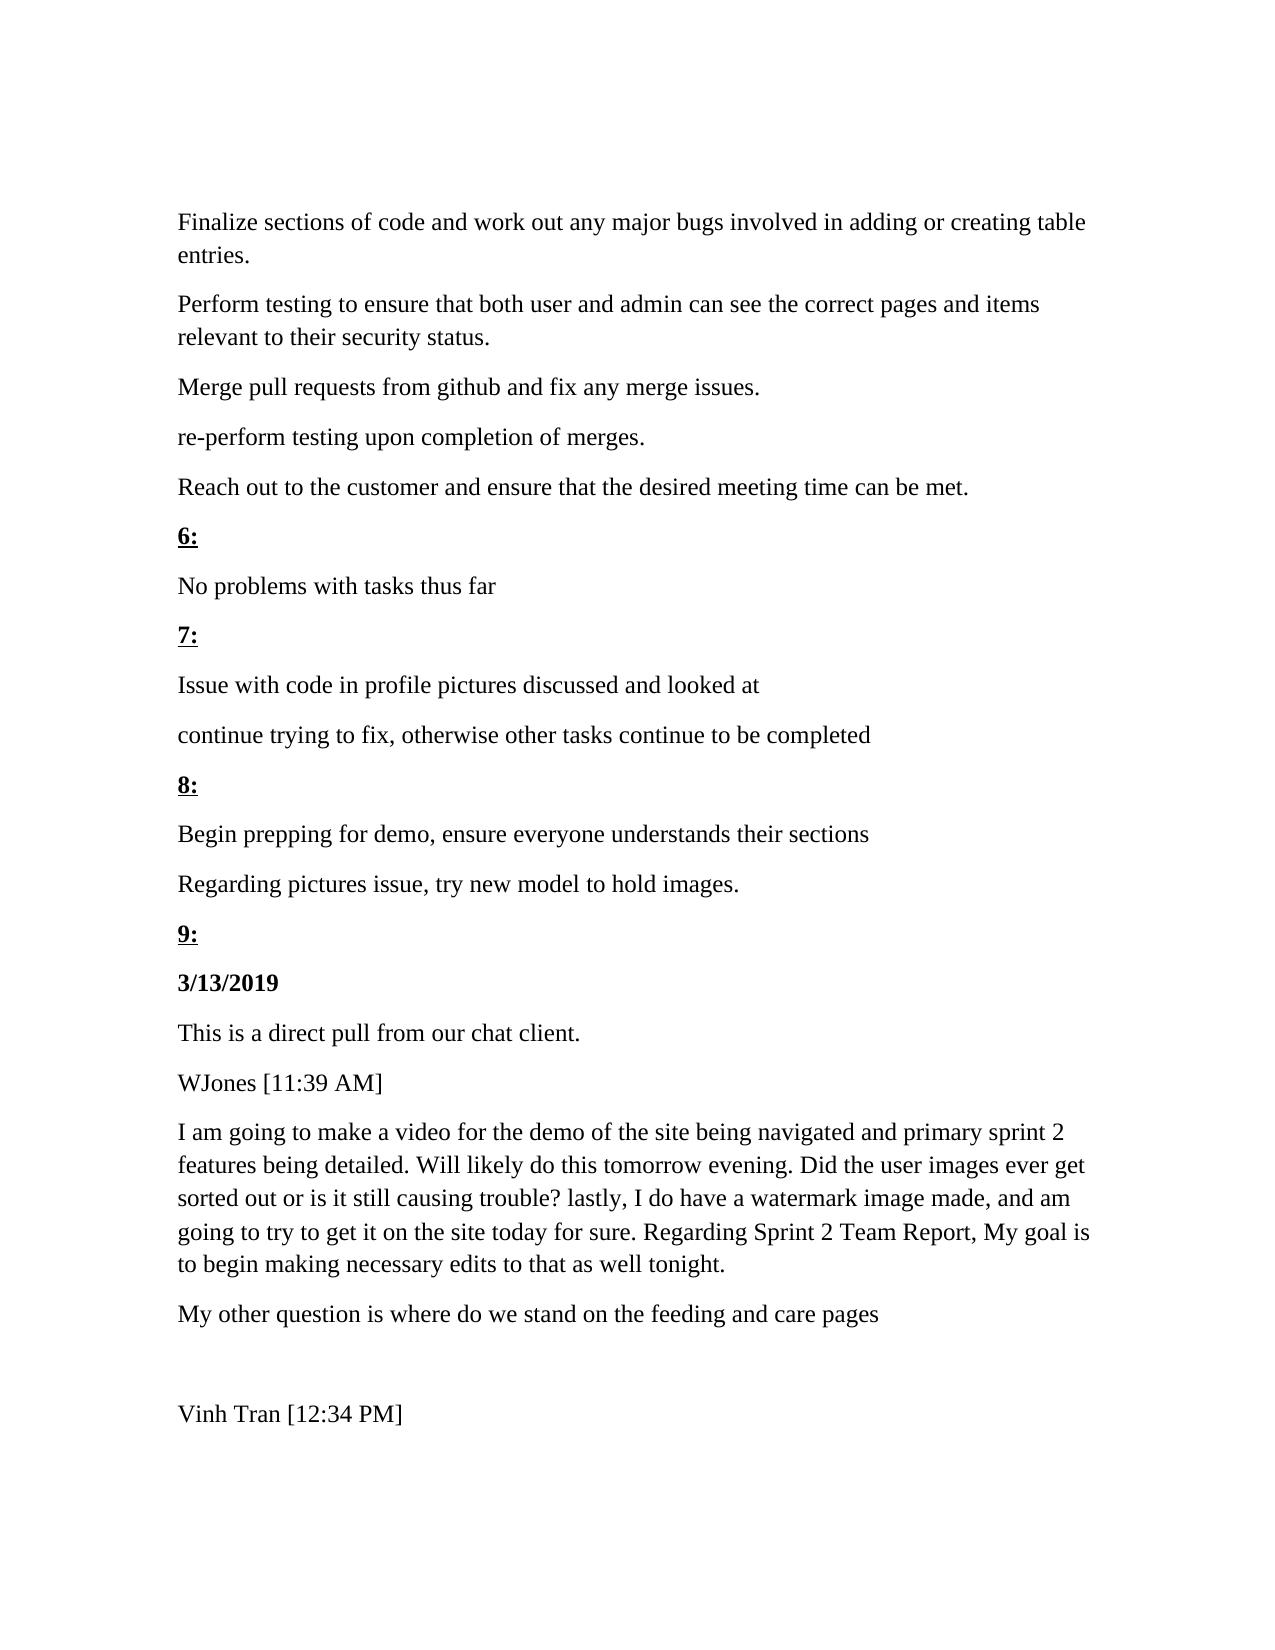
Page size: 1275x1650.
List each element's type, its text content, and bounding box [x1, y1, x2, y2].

text Begin prepping for demo, ensure everyone understands their sections [177, 819, 1098, 848]
text 7: [177, 621, 1098, 649]
text re-perform testing upon completion of merges. [177, 422, 1098, 451]
text This is a direct pull from our chat client. [177, 1018, 1098, 1047]
text Issue with code in profile pictures discussed and looked at [177, 670, 1098, 699]
text Finalize sections of code and work out any major bugs involved in adding or creating table entries. [177, 207, 1098, 268]
text No problems with tasks thus far [177, 571, 1098, 600]
text continue trying to fix, otherwise other tasks continue to be completed [177, 720, 1098, 749]
text Reach out to the customer and ensure that the desired meeting time can be met. [177, 472, 1098, 500]
text 3/13/2019 [177, 968, 1098, 997]
text I am going to make a video for the demo of the site being navigated and primary sprint 2 features being detailed. Will likely do this tomorrow evening. Did the user images ever get sorted out or is it still causing trouble? lastly, I do have a watermark image made, and am going to try to get it on the site today for sure. Regarding Sprint 2 Team Report, My goal is to begin making necessary edits to that as well tonight. [177, 1117, 1098, 1278]
text 9: [177, 919, 1098, 947]
text 8: [177, 770, 1098, 798]
text Merge pull requests from github and fix any merge issues. [177, 372, 1098, 401]
text Vinh Tran [12:34 PM] [177, 1399, 1098, 1427]
text 6: [177, 521, 1098, 550]
text Perform testing to ensure that both user and admin can see the correct pages and items relevant to their security status. [177, 289, 1098, 351]
text Regarding pictures issue, try new model to hold images. [177, 869, 1098, 898]
text WJones [11:39 AM] [177, 1068, 1098, 1097]
text My other question is where do we stand on the feeding and care pages [177, 1299, 1098, 1328]
